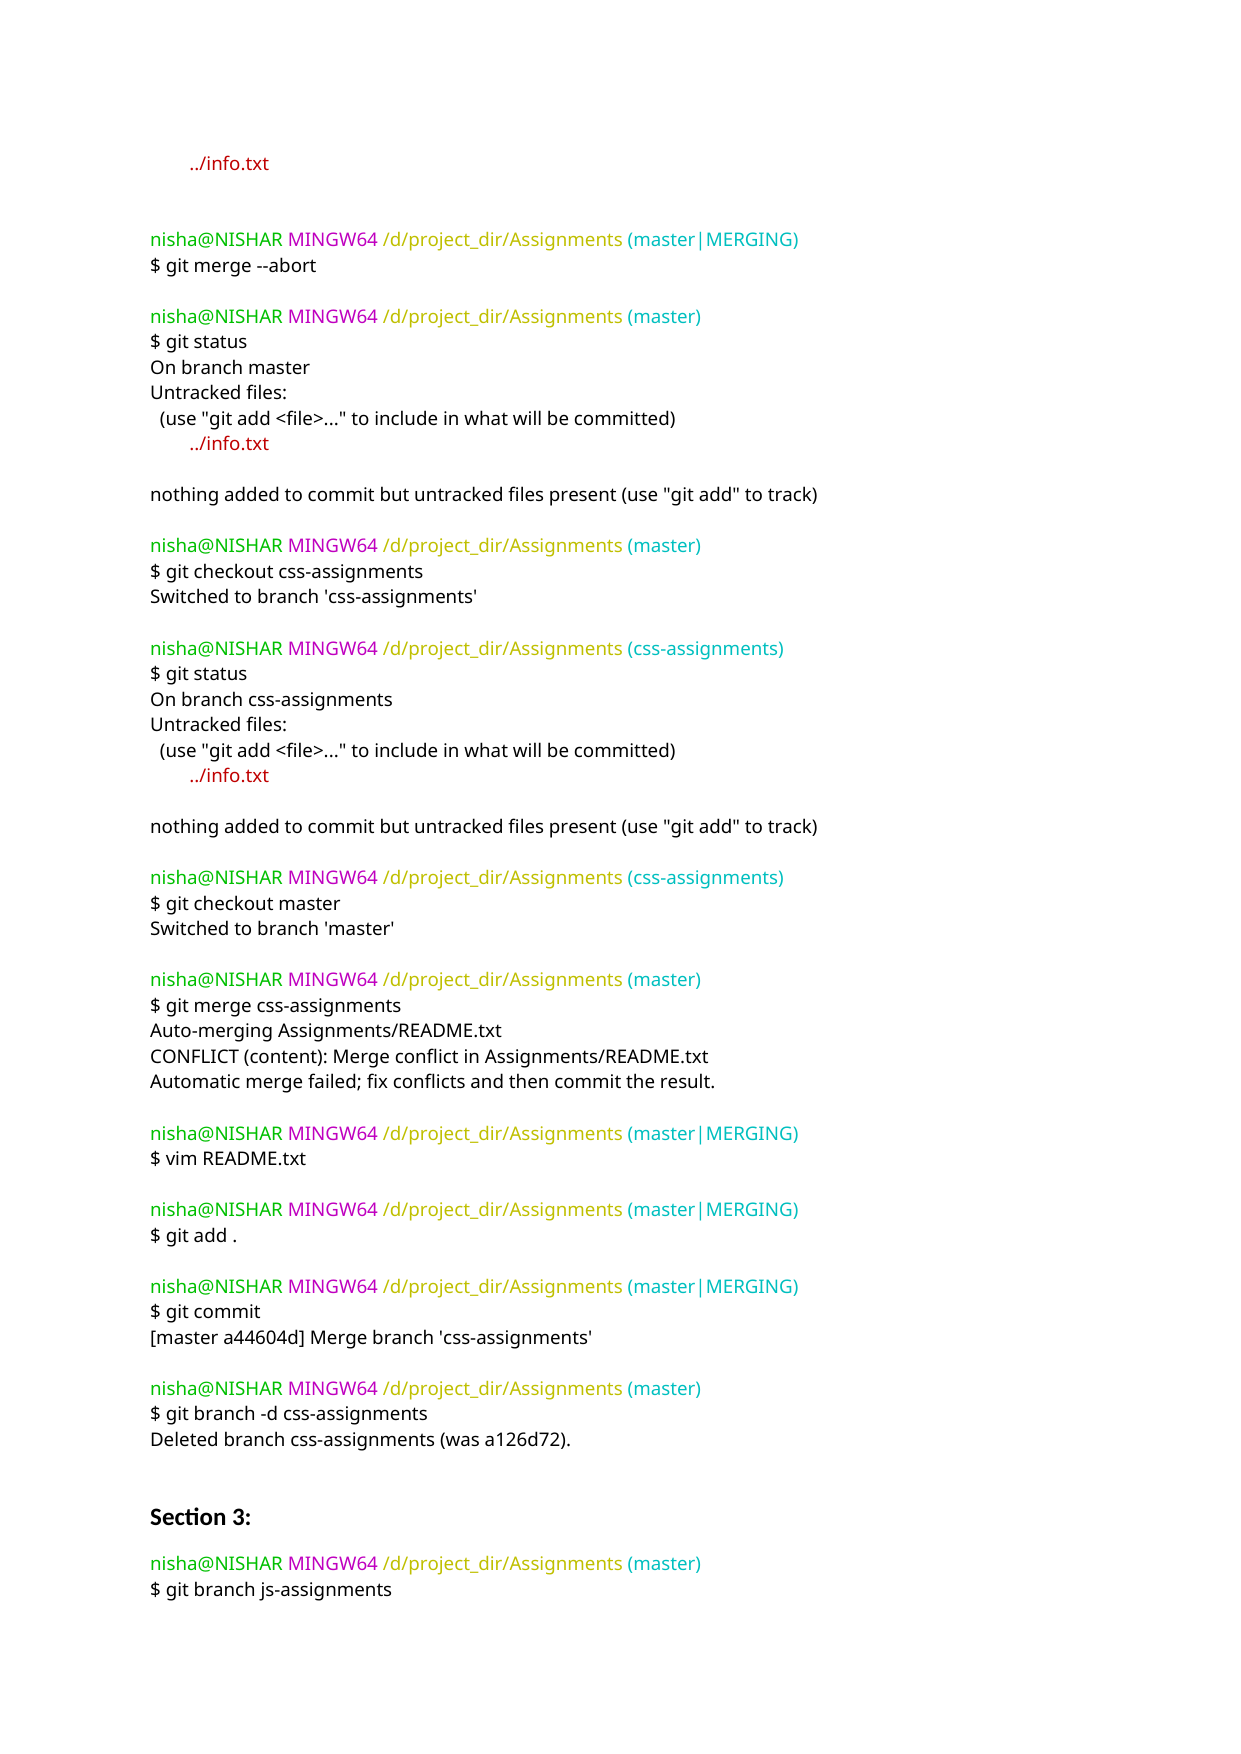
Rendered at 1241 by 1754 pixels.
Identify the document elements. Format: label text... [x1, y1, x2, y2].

text $ vim README.txt [150, 1145, 1090, 1171]
text nisha@NISHAR MINGW64 /d/project_dir/Assignments (css-assignments) [150, 864, 1090, 890]
text nisha@NISHAR MINGW64 /d/project_dir/Assignments (master) [150, 1375, 1090, 1401]
text $ git checkout master [150, 890, 1090, 916]
text $ git merge --abort [150, 252, 1090, 278]
text nisha@NISHAR MINGW64 /d/project_dir/Assignments (master) [150, 967, 1090, 992]
text ../info.txt [150, 431, 1090, 456]
text Section 3: [150, 1501, 1090, 1532]
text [150, 1551, 1090, 1576]
text Auto-merging Assignments/README.txt [150, 1018, 1090, 1043]
text $ git status [150, 660, 1090, 686]
text On branch css-assignments [150, 686, 1090, 711]
text Automatic merge failed; fix conflicts and then commit the result. [150, 1069, 1090, 1094]
text $ git add . [150, 1222, 1090, 1247]
text nisha@NISHAR MINGW64 /d/project_dir/Assignments (master|MERGING) [150, 1273, 1090, 1298]
text nisha@NISHAR MINGW64 /d/project_dir/Assignments (master) [150, 303, 1090, 329]
text ../info.txt [150, 762, 1090, 788]
text $ git commit [150, 1298, 1090, 1324]
text nothing added to commit but untracked files present (use "git add" to track) [150, 813, 1090, 839]
text nisha@NISHAR MINGW64 /d/project_dir/Assignments (master|MERGING) [150, 1196, 1090, 1222]
text $ git branch -d css-assignments [150, 1401, 1090, 1426]
text CONFLICT (content): Merge conflict in Assignments/README.txt [150, 1043, 1090, 1069]
text [master a44604d] Merge branch 'css-assignments' [150, 1324, 1090, 1349]
text nisha@NISHAR MINGW64 /d/project_dir/Assignments (master|MERGING) [150, 1120, 1090, 1145]
text ../info.txt [150, 150, 1090, 176]
text Untracked files: [150, 380, 1090, 405]
text $ git branch js-assignments [150, 1576, 1090, 1602]
text (use "git add <file>..." to include in what will be committed) [150, 405, 1090, 431]
text (use "git add <file>..." to include in what will be committed) [150, 737, 1090, 762]
text $ git status [150, 329, 1090, 354]
text Switched to branch 'css-assignments' [150, 584, 1090, 609]
text On branch master [150, 354, 1090, 380]
text nothing added to commit but untracked files present (use "git add" to track) [150, 482, 1090, 507]
text nisha@NISHAR MINGW64 /d/project_dir/Assignments (master|MERGING) [150, 227, 1090, 252]
text nisha@NISHAR MINGW64 /d/project_dir/Assignments (css-assignments) [150, 635, 1090, 660]
text Deleted branch css-assignments (was a126d72). [150, 1426, 1090, 1452]
text Switched to branch 'master' [150, 916, 1090, 941]
text nisha@NISHAR MINGW64 /d/project_dir/Assignments (master) [150, 533, 1090, 558]
text $ git merge css-assignments [150, 992, 1090, 1018]
text Untracked files: [150, 711, 1090, 737]
text $ git checkout css-assignments [150, 558, 1090, 584]
